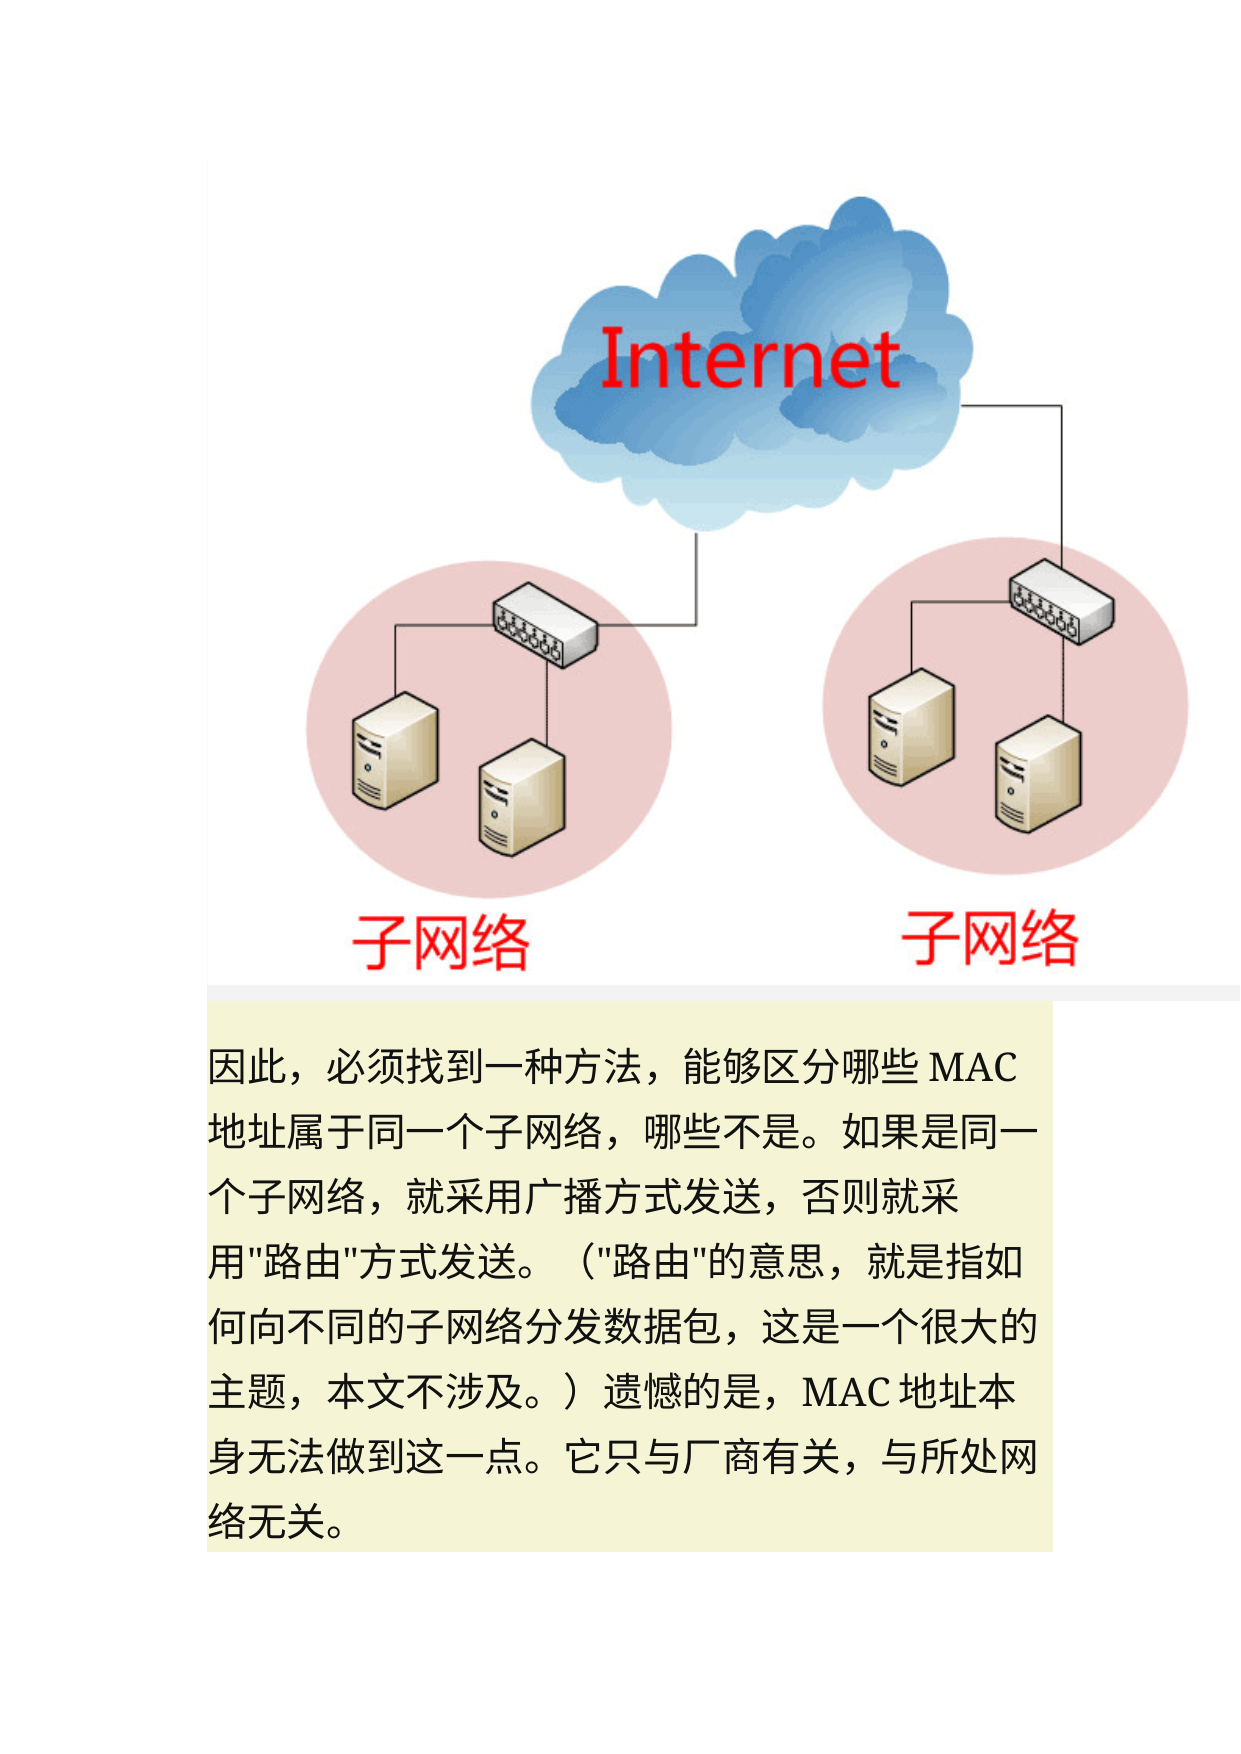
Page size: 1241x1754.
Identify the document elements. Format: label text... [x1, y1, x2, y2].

text 因此，必须找到一种方法，能够区分哪些MAC地址属于同一个子网络，哪些不是。如果是同一个子网络，就采用广播方式发送，否则就采用"路由"方式发送。（"路由"的意思，就是指如何向不同的子网络分发数据包，这是一个很大的主题，本文不涉及。）遗憾的是，MAC地址本身无法做到这一点。它只与厂商有关，与所处网络无关。 [207, 1032, 1053, 1552]
picture [207, 162, 1241, 1001]
